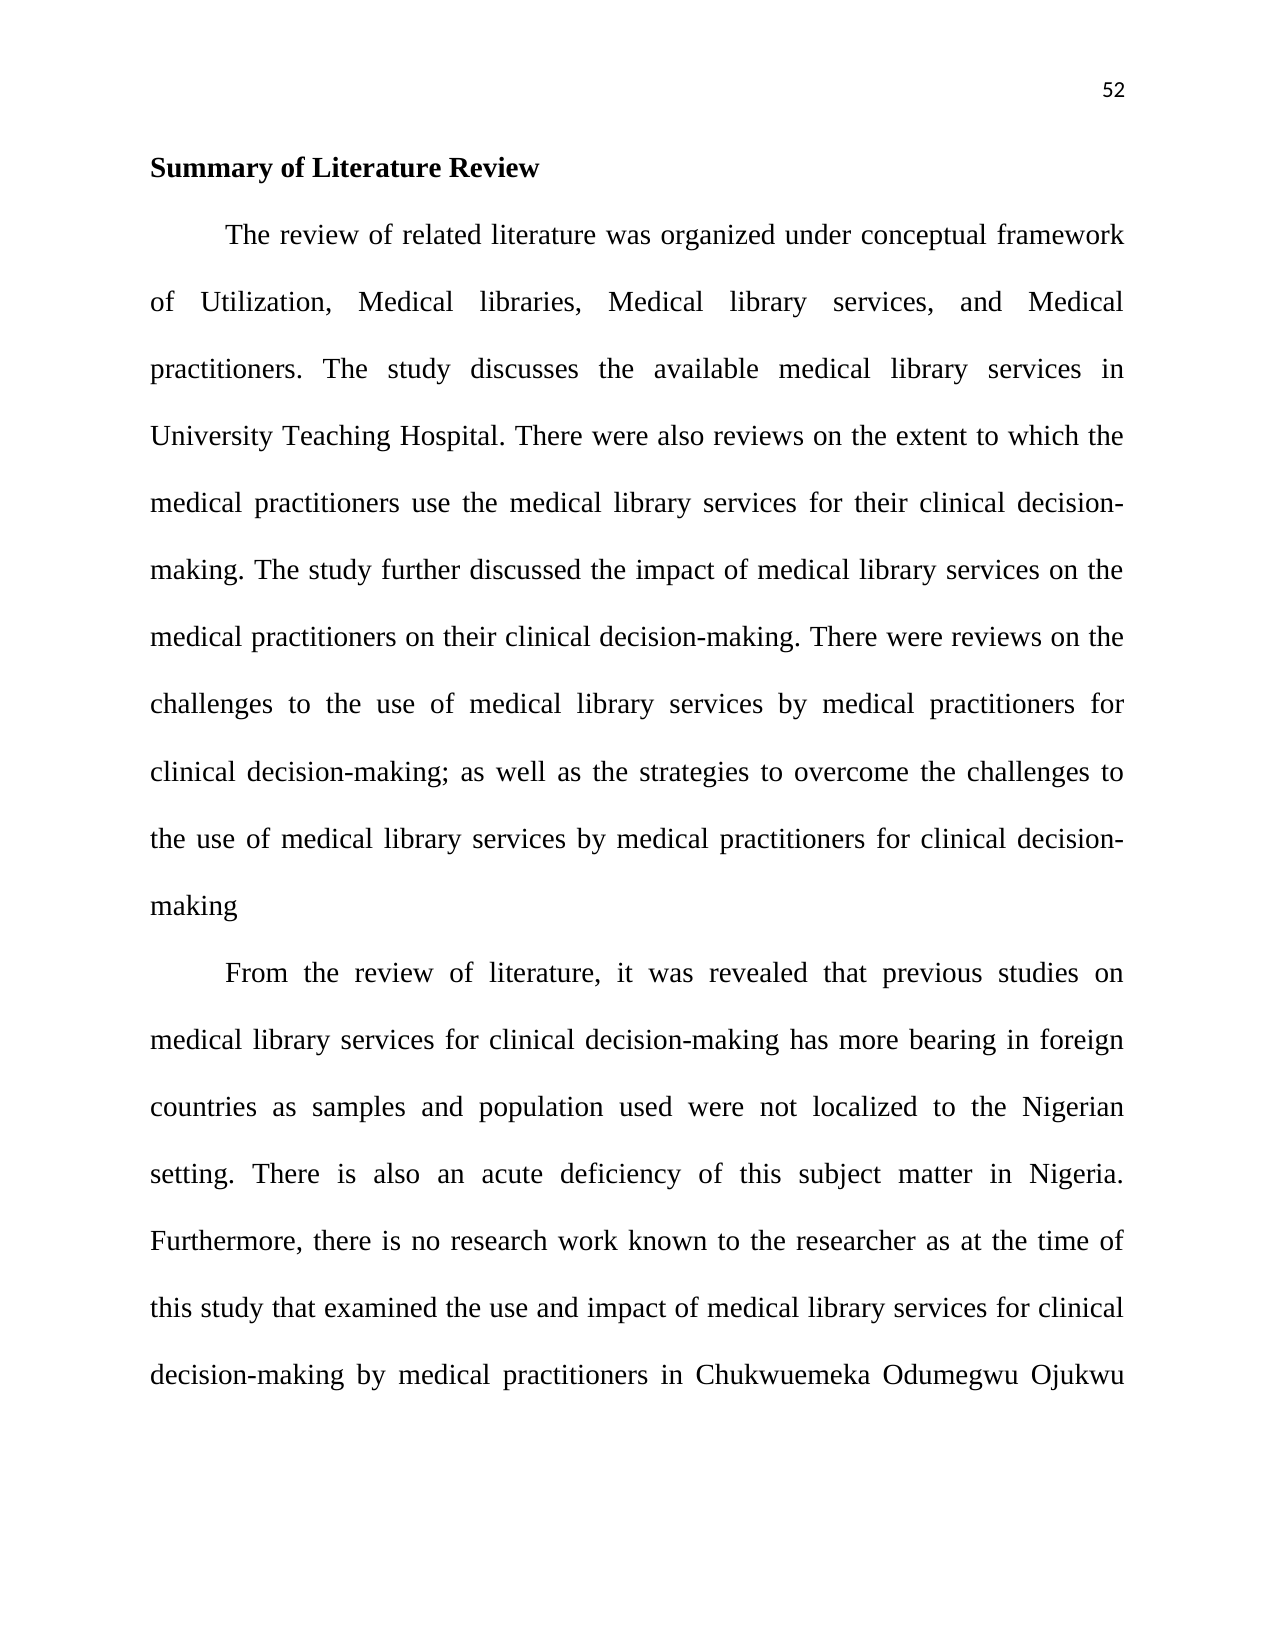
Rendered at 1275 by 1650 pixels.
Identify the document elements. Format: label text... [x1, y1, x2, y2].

text The review of related literature was organized under conceptual framework of Utilization, Medical libraries, Medical library services, and Medical practitioners. The study discusses the available medical library services in University Teaching Hospital. There were also reviews on the extent to which the medical practitioners use the medical library services for their clinical decision-making. The study further discussed the impact of medical library services on the medical practitioners on their clinical decision-making. There were reviews on the challenges to the use of medical library services by medical practitioners for clinical decision-making; as well as the strategies to overcome the challenges to the use of medical library services by medical practitioners for clinical decision-making [150, 217, 1125, 921]
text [150, 955, 1125, 1391]
text Summary of Literature Review [150, 150, 1125, 183]
